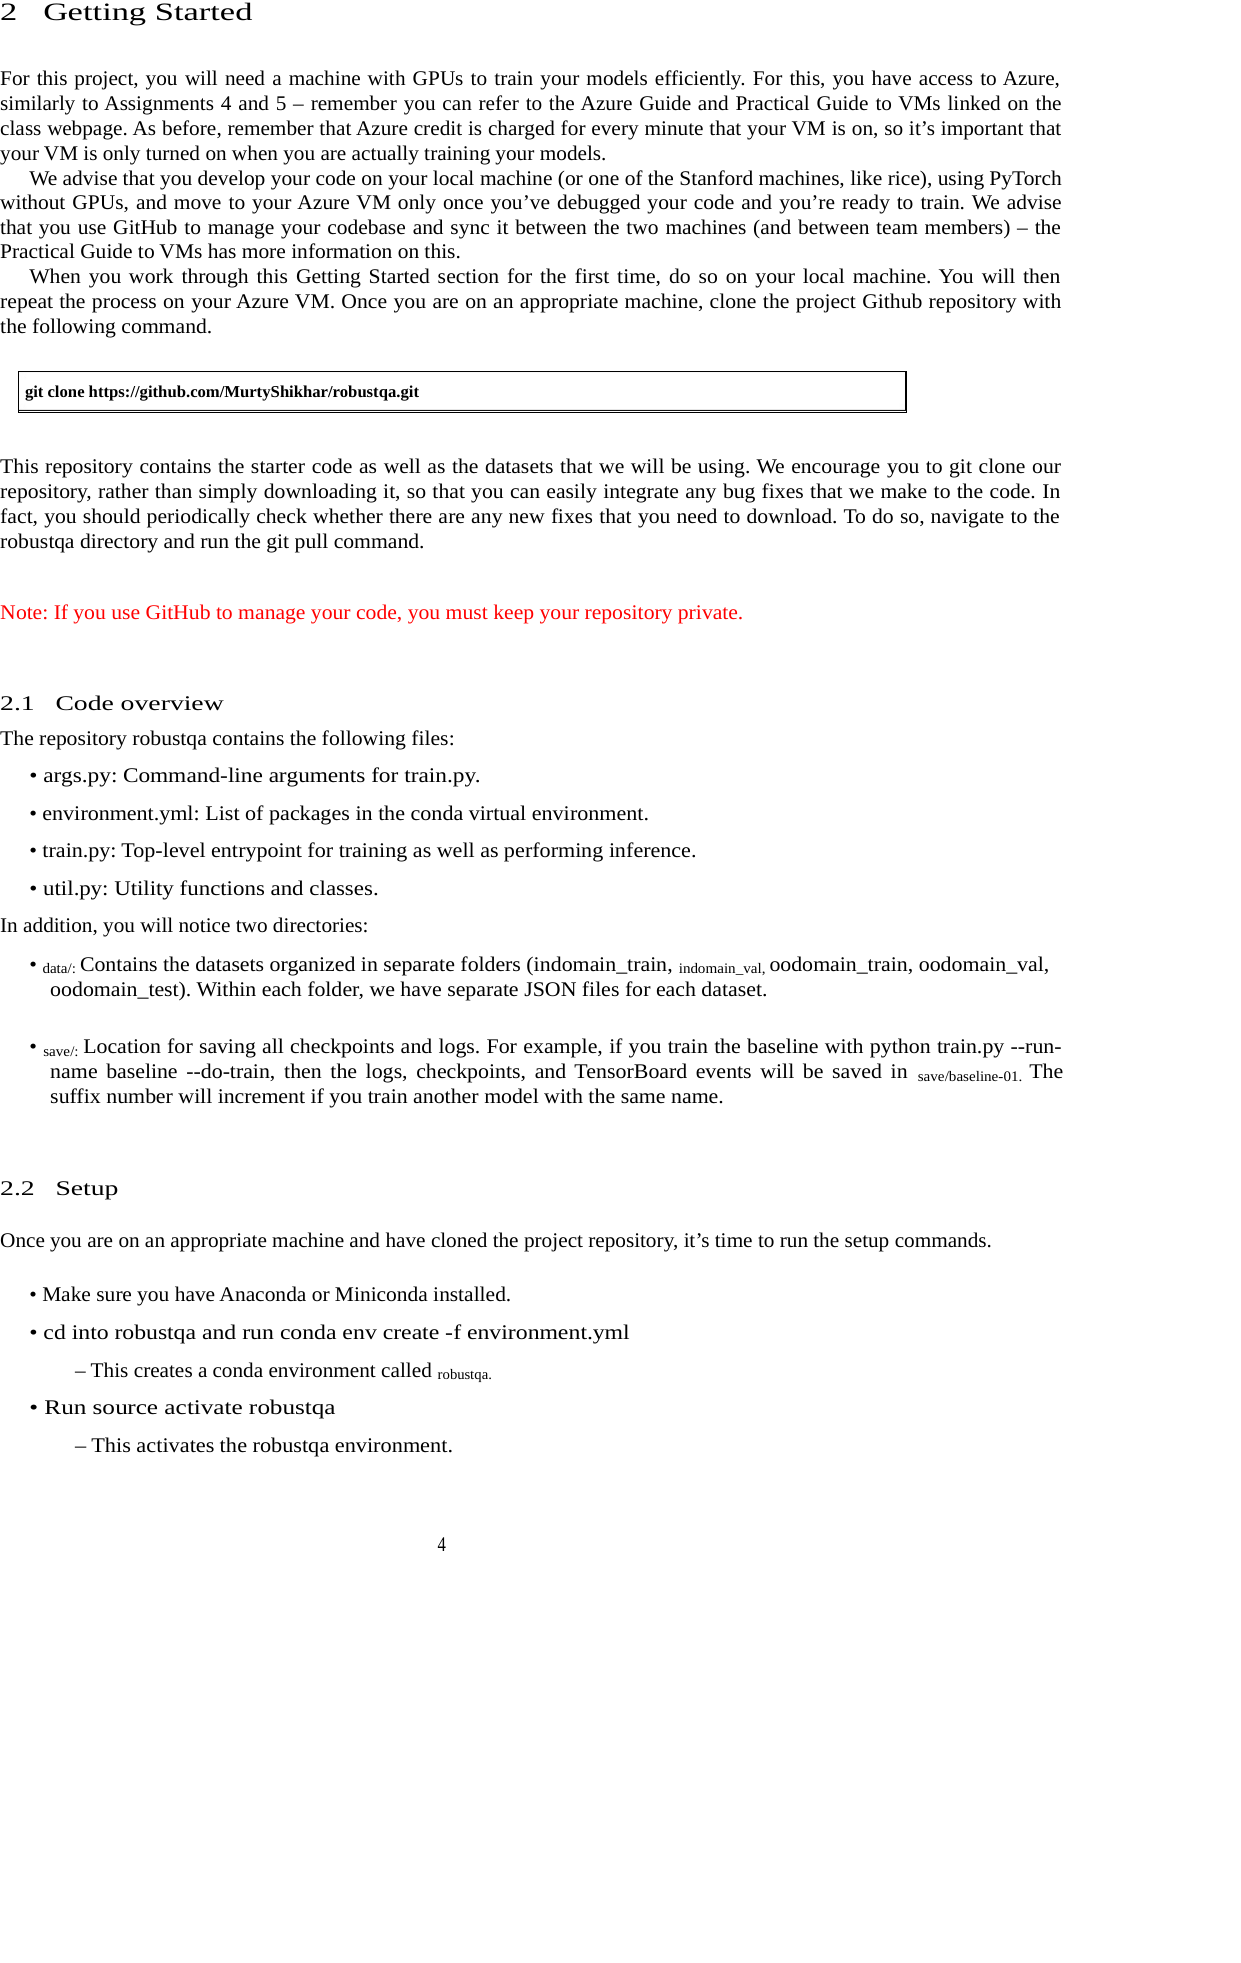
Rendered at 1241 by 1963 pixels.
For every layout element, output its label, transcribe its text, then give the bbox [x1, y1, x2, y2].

text – This activates the robustqa environment. [75, 1436, 657, 1456]
text Note: If you use GitHub to manage your code, you must keep your repository private. [0, 580, 969, 623]
text Once you are on an appropriate machine and have cloned the project repository, it’s time to run the setup commands. [0, 1215, 1063, 1253]
text • Run source activate robustqa [29, 1398, 536, 1419]
text • args.py: Command-line arguments for train.py. [29, 766, 686, 787]
text • data/: Contains the datasets organized in separate folders (indomain_train, indomain_val, oodomain_train, oodomain_val, oodomain_test). Within each folder, we have separate JSON files for each dataset. [29, 952, 1063, 1002]
text 4 [437, 1497, 626, 1555]
picture [19, 372, 906, 412]
text 2.1 Code overview [0, 660, 421, 714]
text In addition, you will notice two directories: [0, 916, 569, 937]
text 2.2 Setup [0, 1145, 311, 1199]
text The repository robustqa contains the following files: [0, 729, 657, 749]
text 2 Getting Started [0, 0, 455, 25]
text • util.py: Utility functions and classes. [29, 879, 582, 899]
text For this project, you will need a machine with GPUs to train your models efficiently. For this, you have access to Azure, similarly to Assignments 4 and 5 – remember you can refer to the Azure Guide and Practical Guide to VMs linked on the class webpage. As before, remember that Azure credit is charged for every minute that your VM is on, so it’s important that your VM is only turned on when you are actually training your models. [0, 47, 1063, 166]
text When you work through this Getting Started section for the first time, do so on your local machine. You will then repeat the process on your Azure VM. Once you are on an appropriate machine, clone the project Github repository with the following command. [0, 264, 1063, 339]
text We advise that you develop your code on your local machine (or one of the Stanford machines, like rice), using PyTorch without GPUs, and move to your Azure VM only once you’ve debugged your code and you’re ready to train. We advise that you use GitHub to manage your codebase and sync it between the two machines (and between team members) – the Practical Guide to VMs has more information on this. [0, 166, 1063, 264]
text • environment.yml: List of packages in the conda virtual environment. [29, 804, 865, 824]
text • cd into robustqa and run conda env create -f environment.yml [29, 1322, 855, 1343]
text • train.py: Top-level entrypoint for training as well as performing inference. [29, 841, 917, 862]
text – This creates a conda environment called robustqa. [75, 1360, 740, 1381]
text • save/: Location for saving all checkpoints and logs. For example, if you train the baseline with python train.py --run-name baseline --do-train, then the logs, checkpoints, and TensorBoard events will be saved in save/baseline-01. The suffix number will increment if you train another model with the same name. [29, 1019, 1063, 1109]
text • Make sure you have Anaconda or Miniconda installed. [29, 1270, 723, 1306]
text This repository contains the starter code as well as the datasets that we will be using. We encourage you to git clone our repository, rather than simply downloading it, so that you can easily integrate any bug fixes that we make to the code. In fact, you should periodically check whether there are any new fixes that you need to download. To do so, navigate to the robustqa directory and run the git pull command. [0, 435, 1063, 554]
